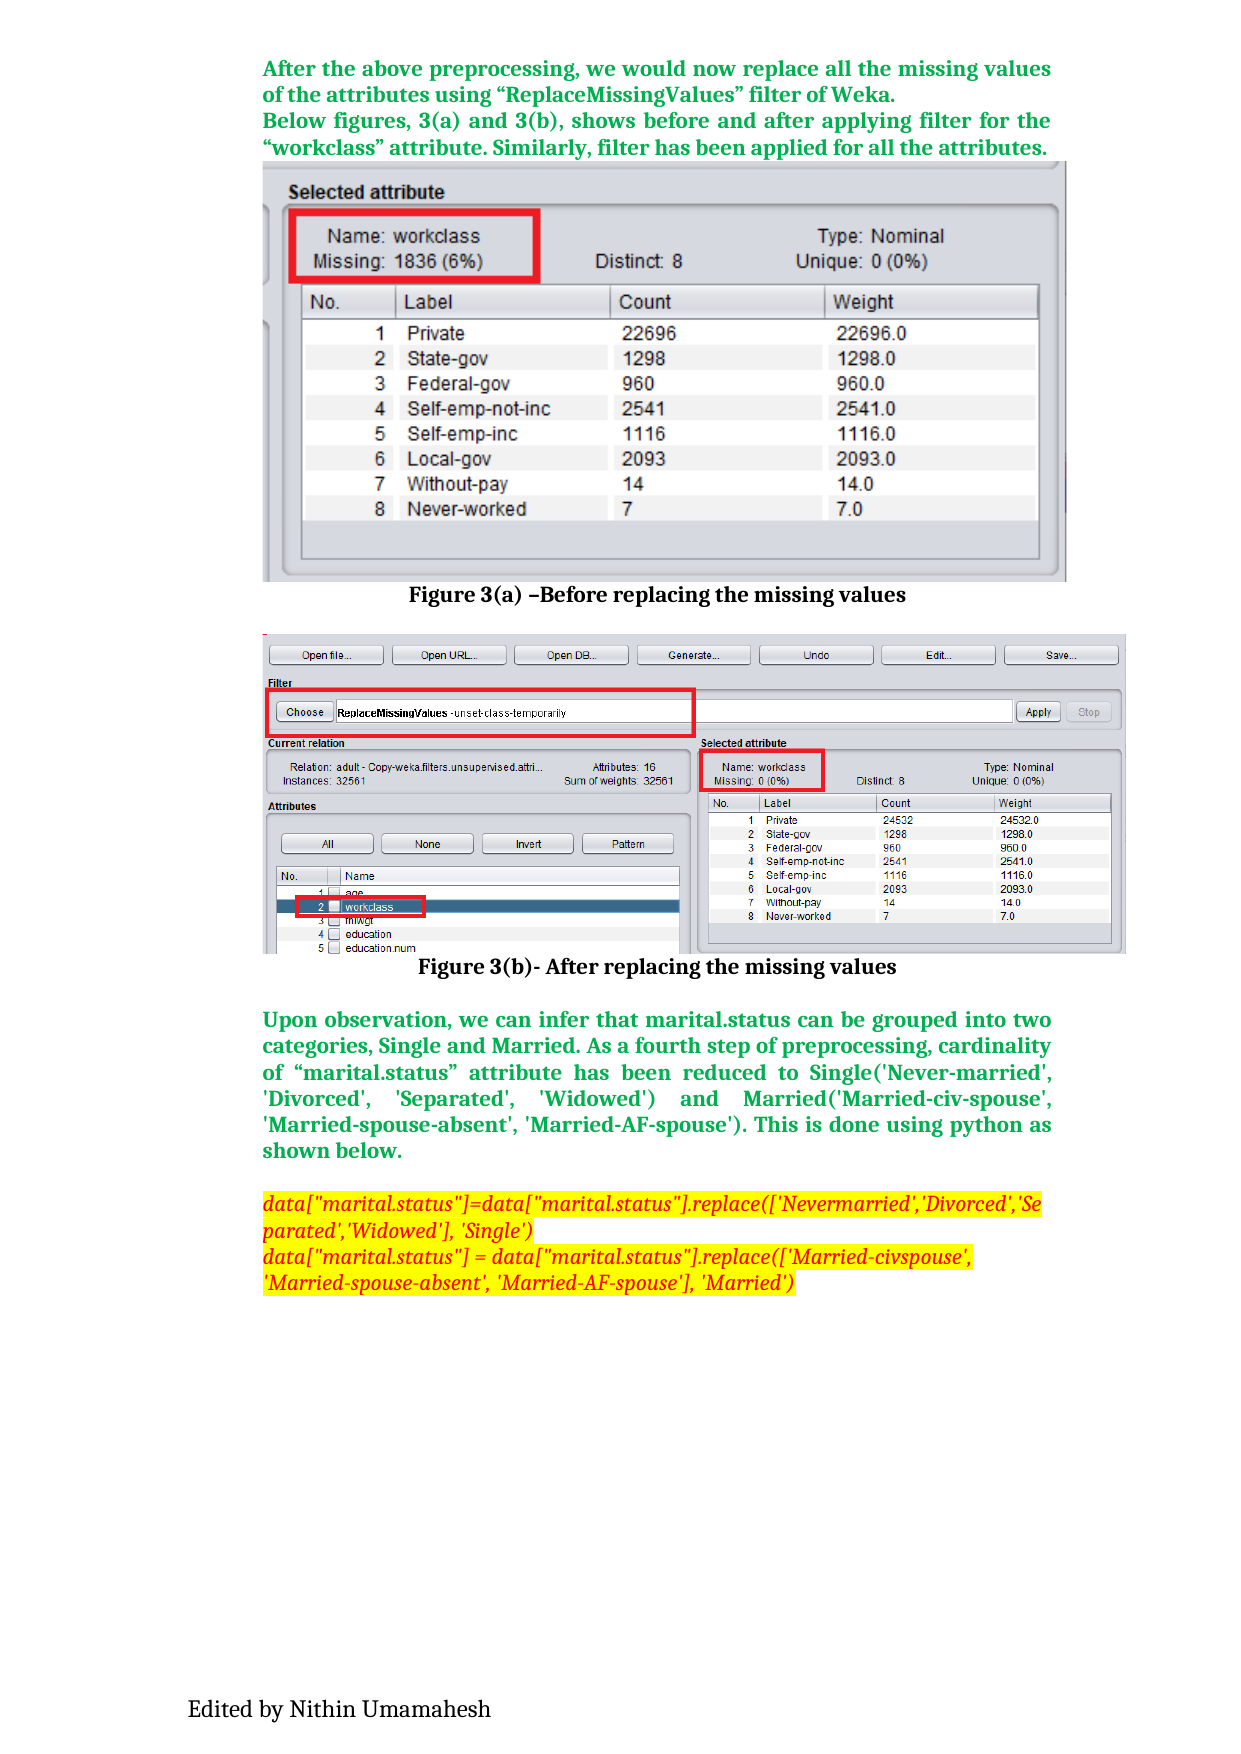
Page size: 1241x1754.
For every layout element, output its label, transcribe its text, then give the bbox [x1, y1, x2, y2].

picture [262, 161, 1067, 582]
list Figure 3(b)- After replacing the missing values [262, 954, 1053, 980]
list Figure 3(a) –Before replacing the missing values [262, 582, 1053, 608]
list After the above preprocessing, we would now replace all the missing values of the attributes using “ReplaceMissingValues” filter of Weka. [262, 56, 1053, 108]
picture [262, 634, 1126, 954]
list Upon observation, we can infer that marital.status can be grouped into two categories, Single and Married. As a fourth step of preprocessing, cardinality of “marital.status” attribute has been reduced to Single('Never-married', 'Divorced', 'Separated', 'Widowed') and Married('Married-civ-spouse', 'Married-spouse-absent', 'Married-AF-spouse'). This is done using python as shown below. [262, 1007, 1053, 1165]
list Below figures, 3(a) and 3(b), shows before and after applying filter for the “workclass” attribute. Similarly, filter has been applied for all the attributes. [262, 108, 1053, 161]
list data["marital.status"] = data["marital.status"].replace(['Married-civspouse', 'Married-spouse-absent', 'Married-AF-spouse'], 'Married') [796, 1244, 1053, 1296]
list data["marital.status"]=data["marital.status"].replace(['Nevermarried','Divorced','Separated','Widowed'], 'Single') [262, 1191, 1053, 1244]
